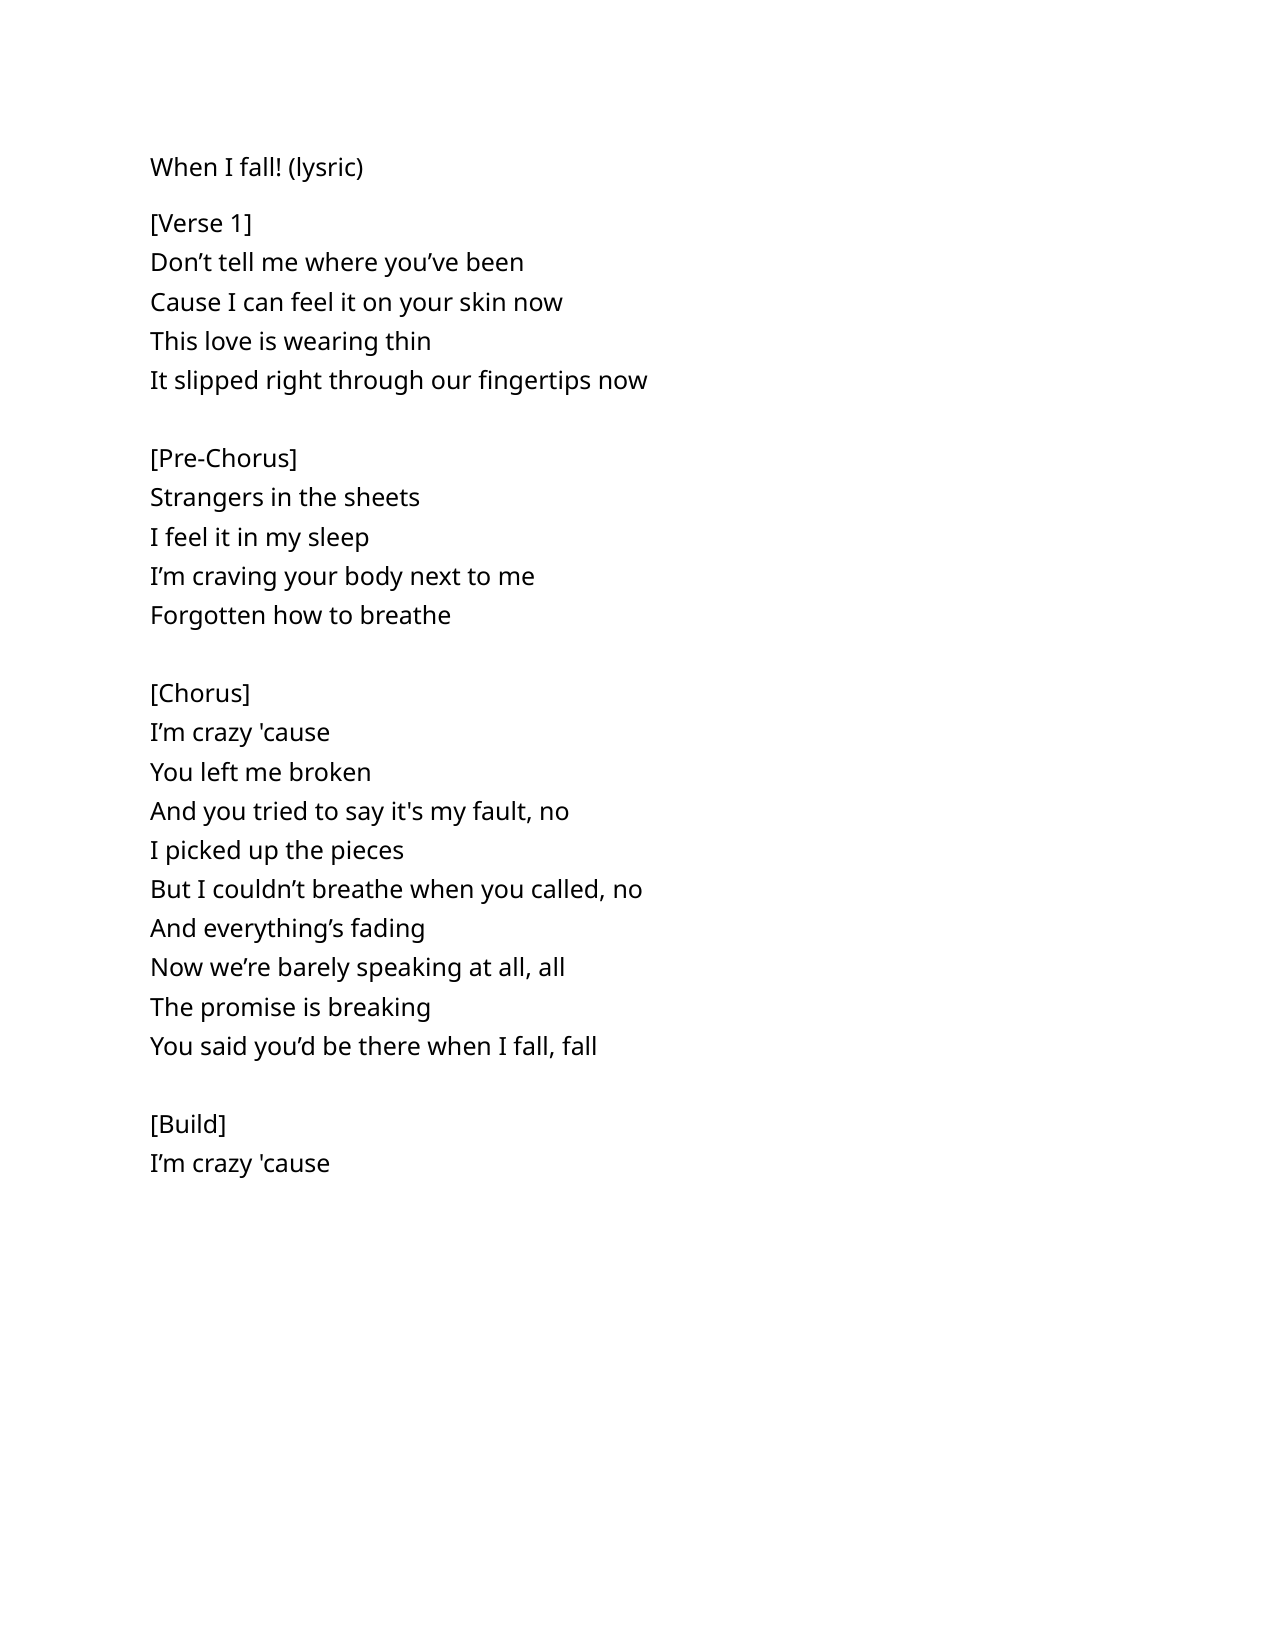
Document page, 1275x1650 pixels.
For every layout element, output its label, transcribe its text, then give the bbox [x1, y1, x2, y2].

text [Verse 1] Don’t tell me where you’ve been Cause I can feel it on your skin now This love is wearing thin It slipped right through our fingertips now [Pre-Chorus] Strangers in the sheets I feel it in my sleep I’m craving your body next to me Forgotten how to breathe [Chorus] I’m crazy 'cause You left me broken And you tried to say it's my fault, no I picked up the pieces But I couldn’t breathe when you called, no And everything’s fading Now we’re barely speaking at all, all The promise is breaking You said you’d be there whеn I fall, fall [Build] I’m crazy 'cause [150, 206, 1125, 1180]
text When I fall! (lysric) [150, 150, 1125, 184]
